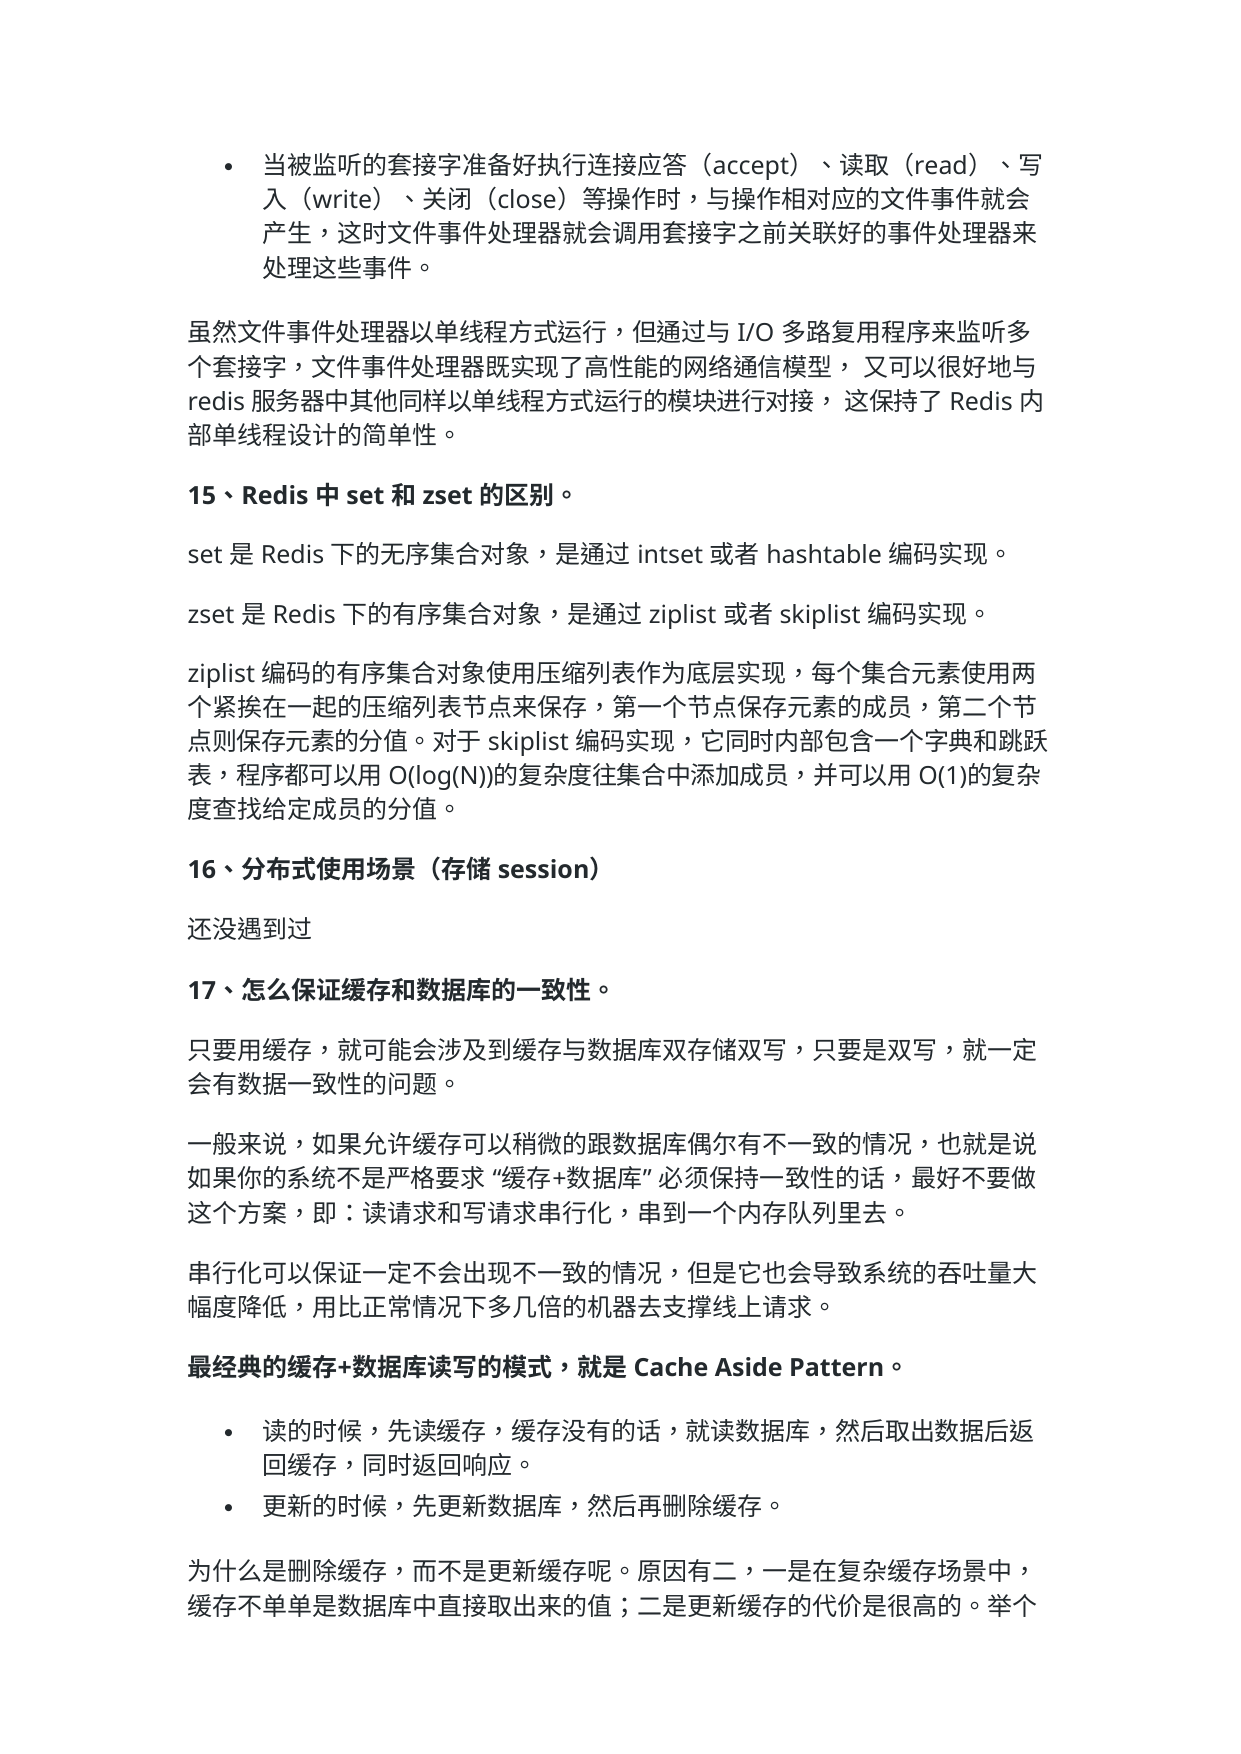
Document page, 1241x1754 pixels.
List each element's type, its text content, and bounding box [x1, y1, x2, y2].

list 更新的时候，先更新数据库，然后再删除缓存。 [225, 1488, 1088, 1522]
text ziplist 编码的有序集合对象使用压缩列表作为底层实现，每个集合元素使用两个紧挨在一起的压缩列表节点来保存，第一个节点保存元素的成员，第二个节点则保存元素的分值。对于 skiplist 编码实现，它同时内部包含一个字典和跳跃表，程序都可以用 O(log(N))的复杂度往集合中添加成员，并可以用 O(1)的复杂度查找给定成员的分值。 [187, 655, 1051, 826]
text 一般来说，如果允许缓存可以稍微的跟数据库偶尔有不一致的情况，也就是说如果你的系统不是严格要求 “缓存+数据库” 必须保持一致性的话，最好不要做这个方案，即：读请求和写请求串行化，串到一个内存队列里去。 [187, 1127, 1038, 1229]
text 虽然文件事件处理器以单线程方式运行，但通过与 I/O 多路复用程序来监听多个套接字，文件事件处理器既实现了高性能的网络通信模型， 又可以很好地与redis 服务器中其他同样以单线程方式运行的模块进行对接， 这保持了 Redis 内部单线程设计的简单性。 [187, 315, 1053, 451]
text 串行化可以保证一定不会出现不一致的情况，但是它也会导致系统的吞吐量大幅度降低，用比正常情况下多几倍的机器去支撑线上请求。 [187, 1256, 1038, 1324]
text 为什么是删除缓存，而不是更新缓存呢。原因有二，一是在复杂缓存场景中， 缓存不单单是数据库中直接取出来的值；二是更新缓存的代价是很高的。举个 [187, 1554, 1038, 1622]
text zset 是 Redis 下的有序集合对象，是通过 ziplist 或者 skiplist 编码实现。 [187, 596, 1088, 630]
subtitle 16、分布式使用场景（存储 session） 还没遇到过 [187, 852, 615, 946]
subtitle 最经典的缓存+数据库读写的模式，就是 Cache Aside Pattern。 [187, 1350, 1088, 1384]
text 只要用缓存，就可能会涉及到缓存与数据库双存储双写，只要是双写，就一定会有数据一致性的问题。 [187, 1032, 1038, 1101]
subtitle 15、Redis 中 set 和 zset 的区别。 [187, 478, 1088, 512]
list 读的时候，先读缓存，缓存没有的话，就读数据库，然后取出数据后返回缓存，同时返回响应。 [225, 1414, 1038, 1482]
text 17、怎么保证缓存和数据库的一致性。 [187, 973, 1088, 1007]
text set 是 Redis 下的无序集合对象，是通过 intset 或者 hashtable 编码实现。 [187, 537, 1088, 571]
list 当被监听的套接字准备好执行连接应答（accept）、读取（read）、写入（write）、关闭（close）等操作时，与操作相对应的文件事件就会产生，这时文件事件处理器就会调用套接字之前关联好的事件处理器来处理这些事件。 [225, 148, 1048, 284]
